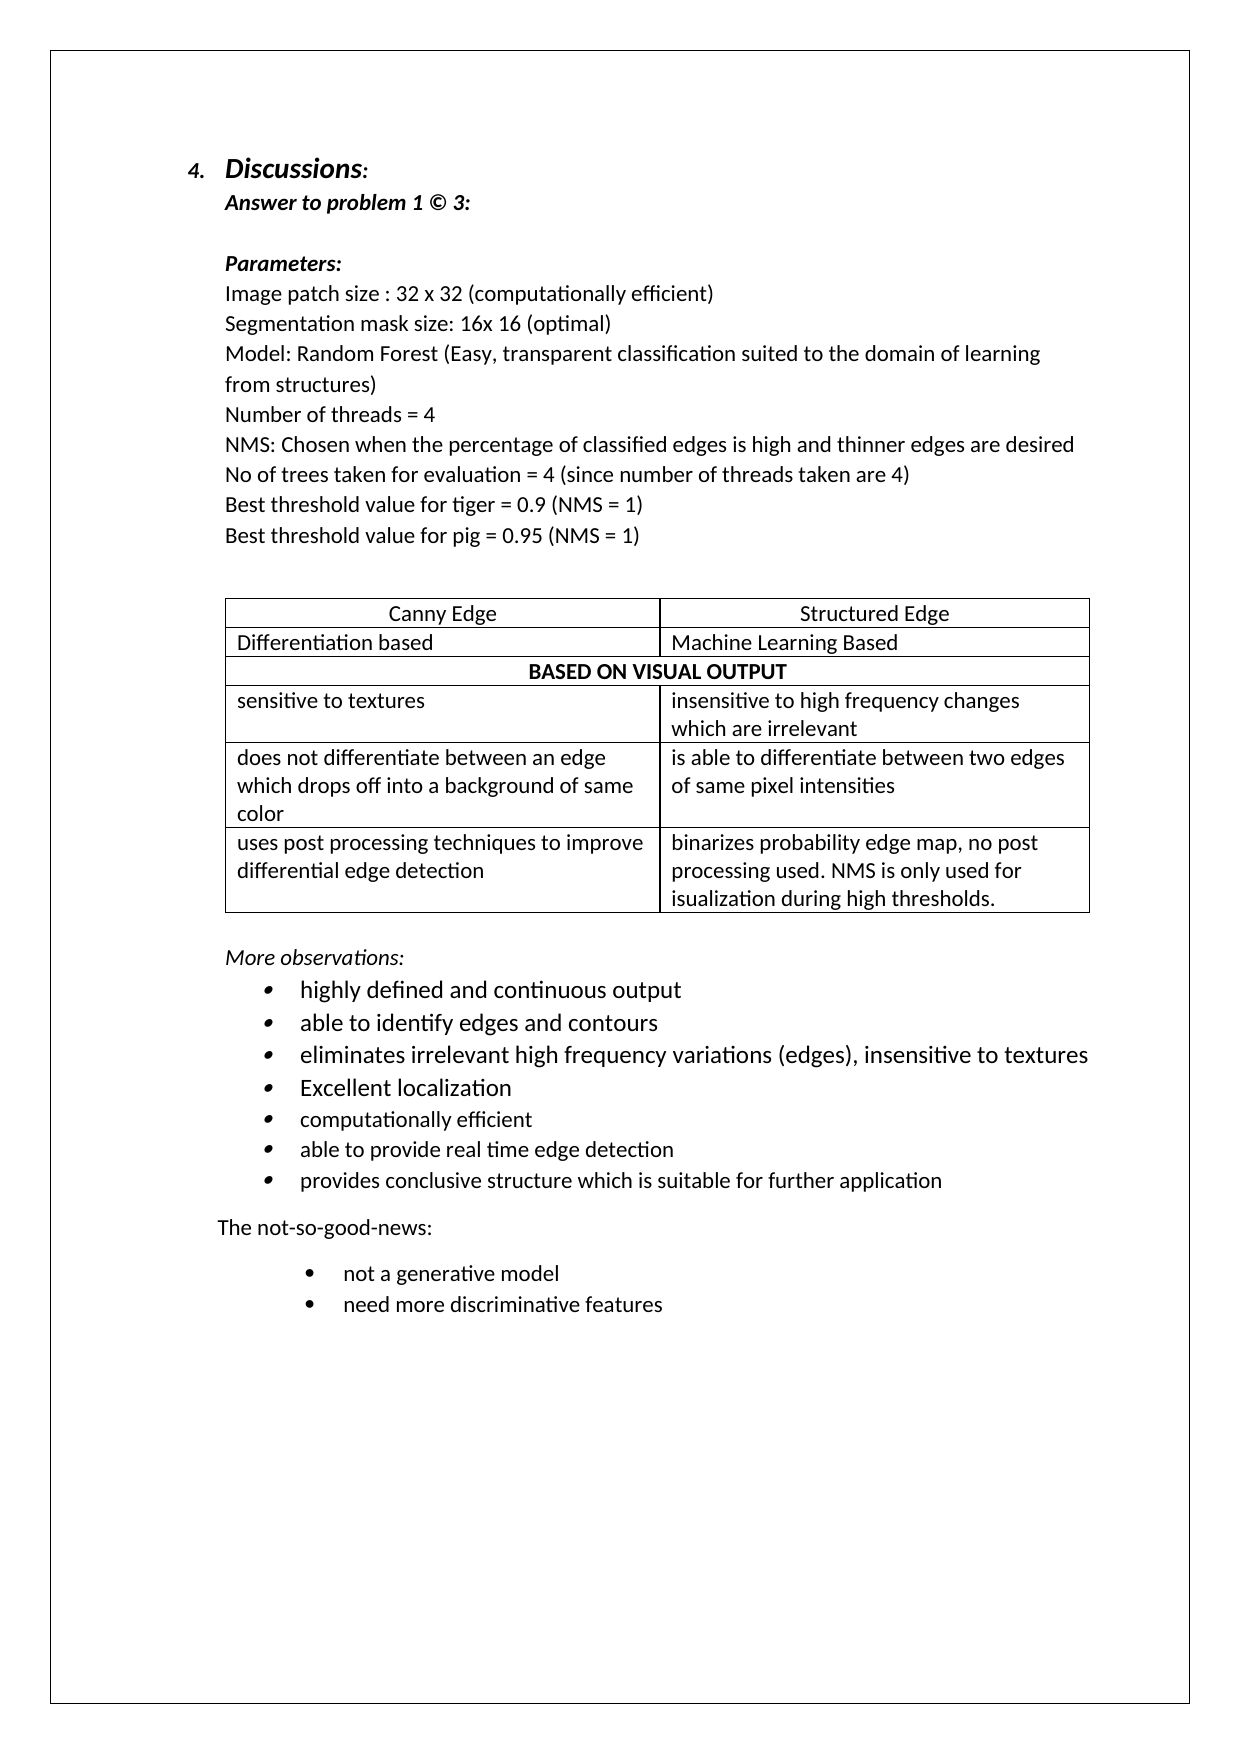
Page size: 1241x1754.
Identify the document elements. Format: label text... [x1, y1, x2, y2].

list Best threshold value for pig = 0.95 (NMS = 1) [225, 521, 1090, 549]
list No of trees taken for evaluation = 4 (since number of threads taken are 4) [225, 460, 1090, 488]
list Best threshold value for tiger = 0.9 (NMS = 1) [225, 491, 1090, 518]
table_cell Differentiation based [226, 628, 659, 656]
list NMS: Chosen when the percentage of classified edges is high and thinner edges are desired [225, 430, 1090, 458]
table_cell insensitive to high frequency changes which are irrelevant [661, 686, 1089, 742]
table_cell does not differentiate between an edge which drops off into a background of same color [226, 743, 659, 827]
list able to identify edges and contours [262, 1007, 1090, 1037]
table_header Canny Edge [226, 599, 659, 627]
table_header Structured Edge [661, 599, 1089, 627]
list computationally efficient [262, 1105, 1090, 1133]
list Model: Random Forest (Easy, transparent classification suited to the domain of learning from structures) [225, 339, 1090, 398]
list Image patch size : 32 x 32 (computationally efficient) [225, 279, 1090, 307]
table_cell Machine Learning Based [661, 628, 1089, 656]
text The not-so-good-news: [150, 1213, 1090, 1241]
list More observations: [225, 943, 1090, 972]
table_cell is able to differentiate between two edges of same pixel intensities [661, 743, 1089, 827]
list Discussions: [187, 150, 1090, 186]
table_cell binarizes probability edge map, no post processing used. NMS is only used for isualization during high thresholds. [661, 828, 1089, 912]
list Parameters: [225, 249, 1090, 277]
list Excellent localization [262, 1072, 1090, 1103]
list Segmentation mask size: 16x 16 (optimal) [225, 309, 1090, 337]
list eliminates irrelevant high frequency variations (edges), insensitive to textures [262, 1039, 1090, 1070]
list Answer to problem 1 © 3: [225, 188, 1090, 216]
table_cell uses post processing techniques to improve differential edge detection [226, 828, 659, 912]
list Number of threads = 4 [225, 400, 1090, 428]
list highly defined and continuous output [262, 974, 1090, 1004]
table_cell sensitive to textures [226, 686, 659, 742]
list need more discriminative features [306, 1290, 1090, 1318]
list provides conclusive structure which is suitable for further application [262, 1166, 1090, 1194]
list able to provide real time edge detection [262, 1136, 1090, 1164]
table_cell BASED ON VISUAL OUTPUT [226, 657, 1089, 685]
list not a generative model [306, 1259, 1090, 1288]
